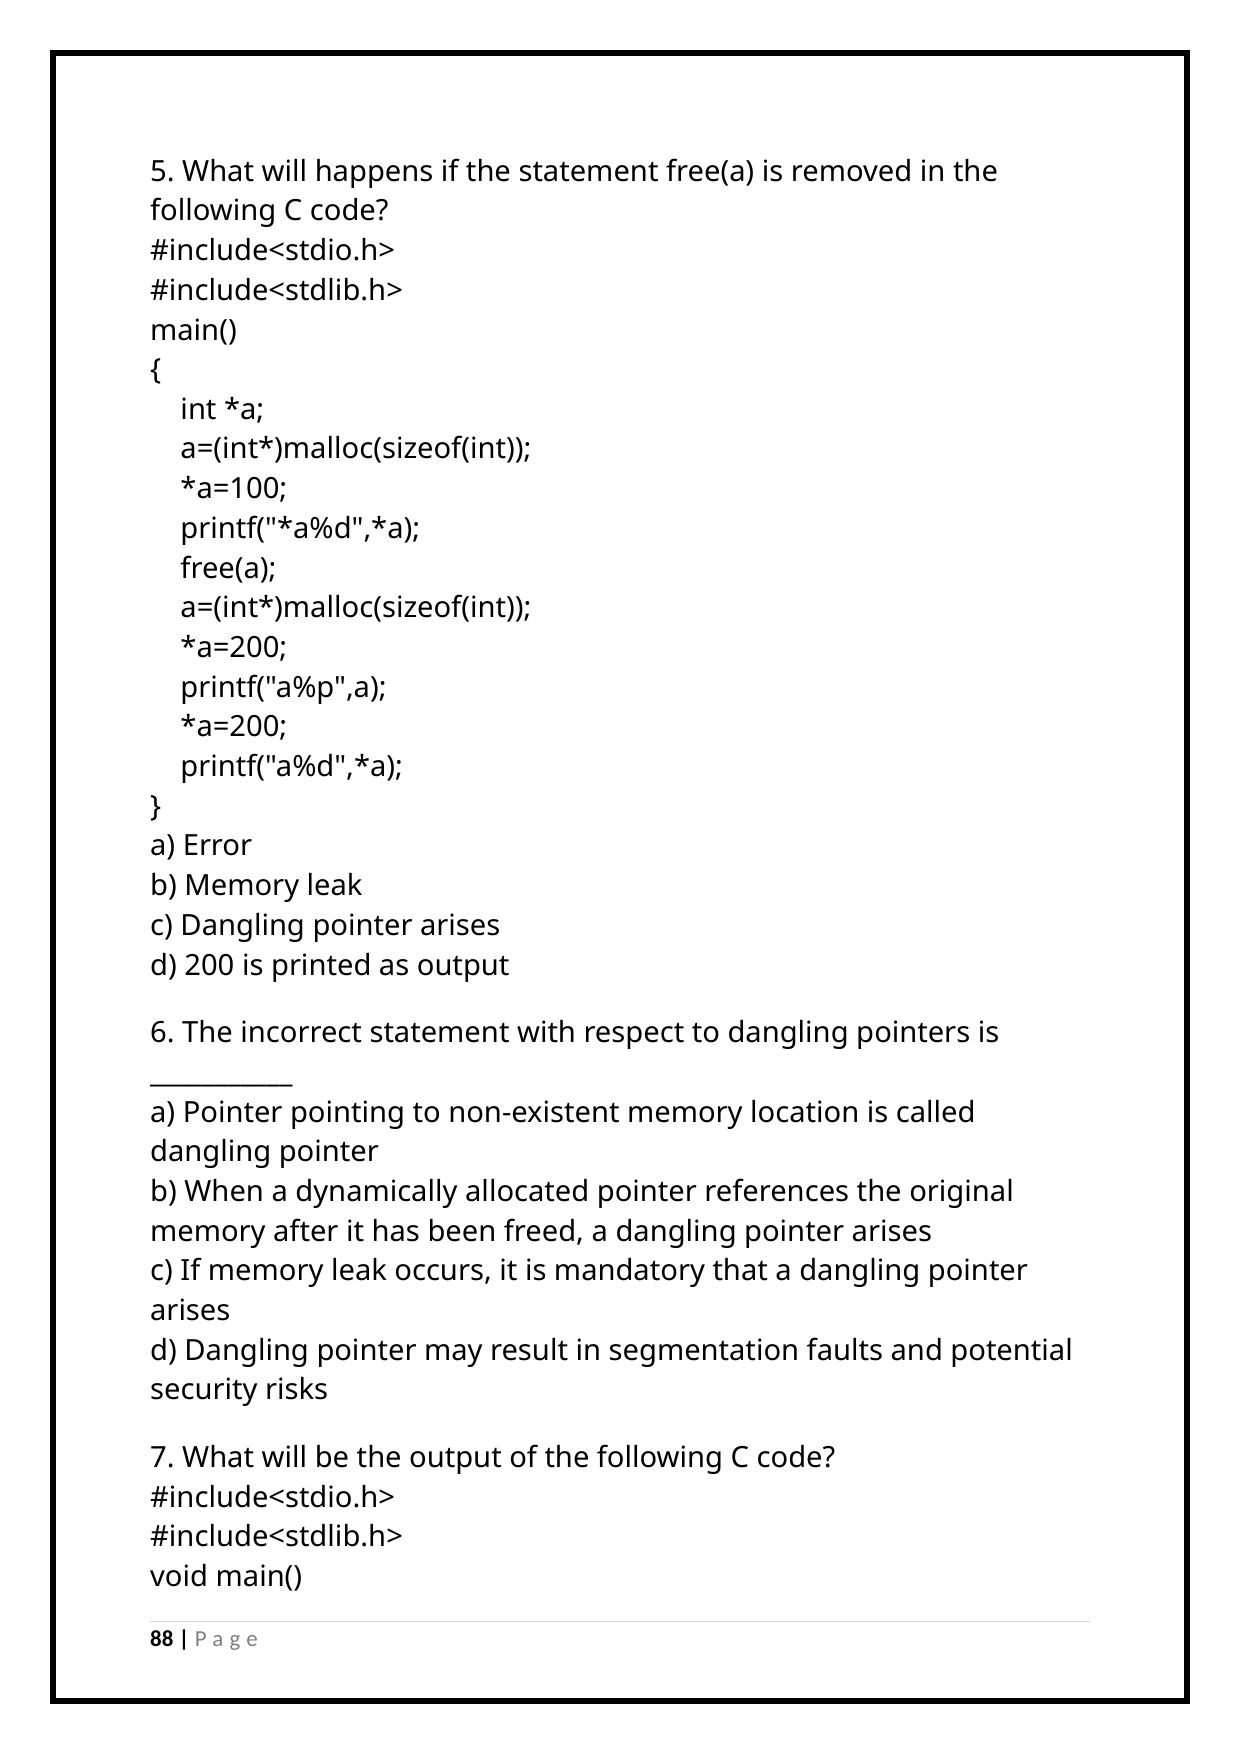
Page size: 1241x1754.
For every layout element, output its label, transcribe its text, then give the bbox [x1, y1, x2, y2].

text int *a; [150, 388, 1090, 428]
text 6. The incorrect statement with respect to dangling pointers is ___________ a) Pointer pointing to non-existent memory location is called dangling pointer b) When a dynamically allocated pointer references the original memory after it has been freed, a dangling pointer arises c) If memory leak occurs, it is mandatory that a dangling pointer arises d) Dangling pointer may result in segmentation faults and potential security risks [150, 1011, 1090, 1436]
text a=(int*)malloc(sizeof(int)); [150, 428, 1090, 467]
text printf("a%d",*a); [150, 745, 1090, 785]
text void main() [150, 1555, 1090, 1595]
text } [150, 785, 1090, 825]
text #include<stdlib.h> [150, 269, 1090, 309]
text 7. What will be the output of the following C code? [150, 1436, 1090, 1476]
text #include<stdio.h> [150, 229, 1090, 269]
text *a=100; [150, 467, 1090, 507]
text *a=200; [150, 626, 1090, 666]
text printf("*a%d",*a); [150, 507, 1090, 547]
text *a=200; [150, 706, 1090, 745]
text a) Error b) Memory leak c) Dangling pointer arises d) 200 is printed as output [150, 825, 1090, 1011]
text #include<stdio.h> [150, 1476, 1090, 1516]
text a=(int*)malloc(sizeof(int)); [150, 587, 1090, 626]
text free(a); [150, 547, 1090, 587]
text main() [150, 309, 1090, 348]
text #include<stdlib.h> [150, 1516, 1090, 1555]
text printf("a%p",a); [150, 666, 1090, 706]
text 5. What will happens if the statement free(a) is removed in the following C code? [150, 150, 1090, 229]
text { [150, 348, 1090, 388]
